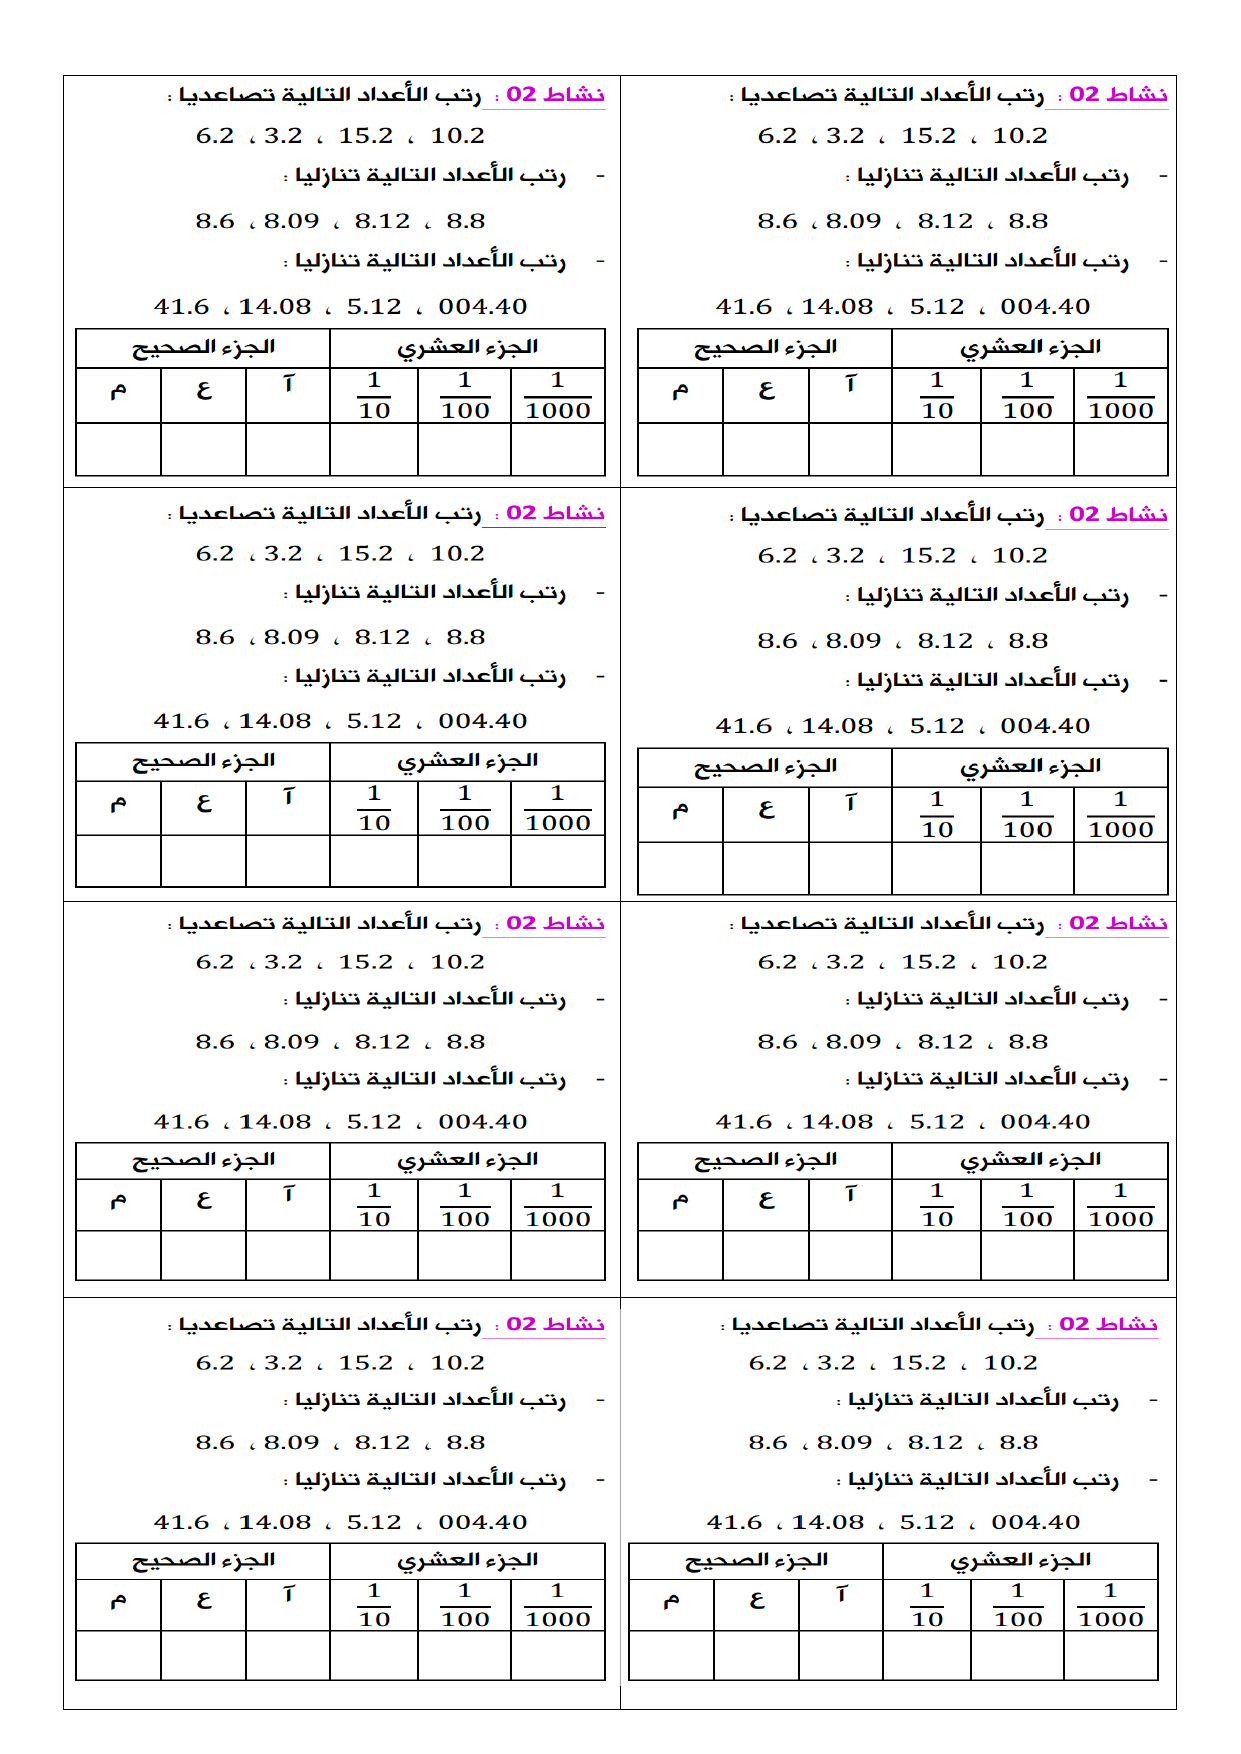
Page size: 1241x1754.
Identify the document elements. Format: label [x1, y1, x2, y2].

picture [67, 1309, 613, 1686]
picture [67, 908, 613, 1286]
table_header [621, 76, 1176, 487]
picture [629, 498, 1175, 901]
table_cell [621, 488, 1176, 901]
picture [67, 497, 613, 893]
table_cell [64, 488, 620, 901]
picture [620, 1309, 1166, 1686]
table_cell [64, 902, 620, 1297]
picture [67, 78, 613, 482]
table_cell [64, 1298, 620, 1709]
table_cell [621, 902, 1176, 1297]
picture [629, 78, 1175, 482]
picture [629, 908, 1175, 1286]
table_cell [621, 1298, 1176, 1709]
table_header [64, 76, 620, 487]
